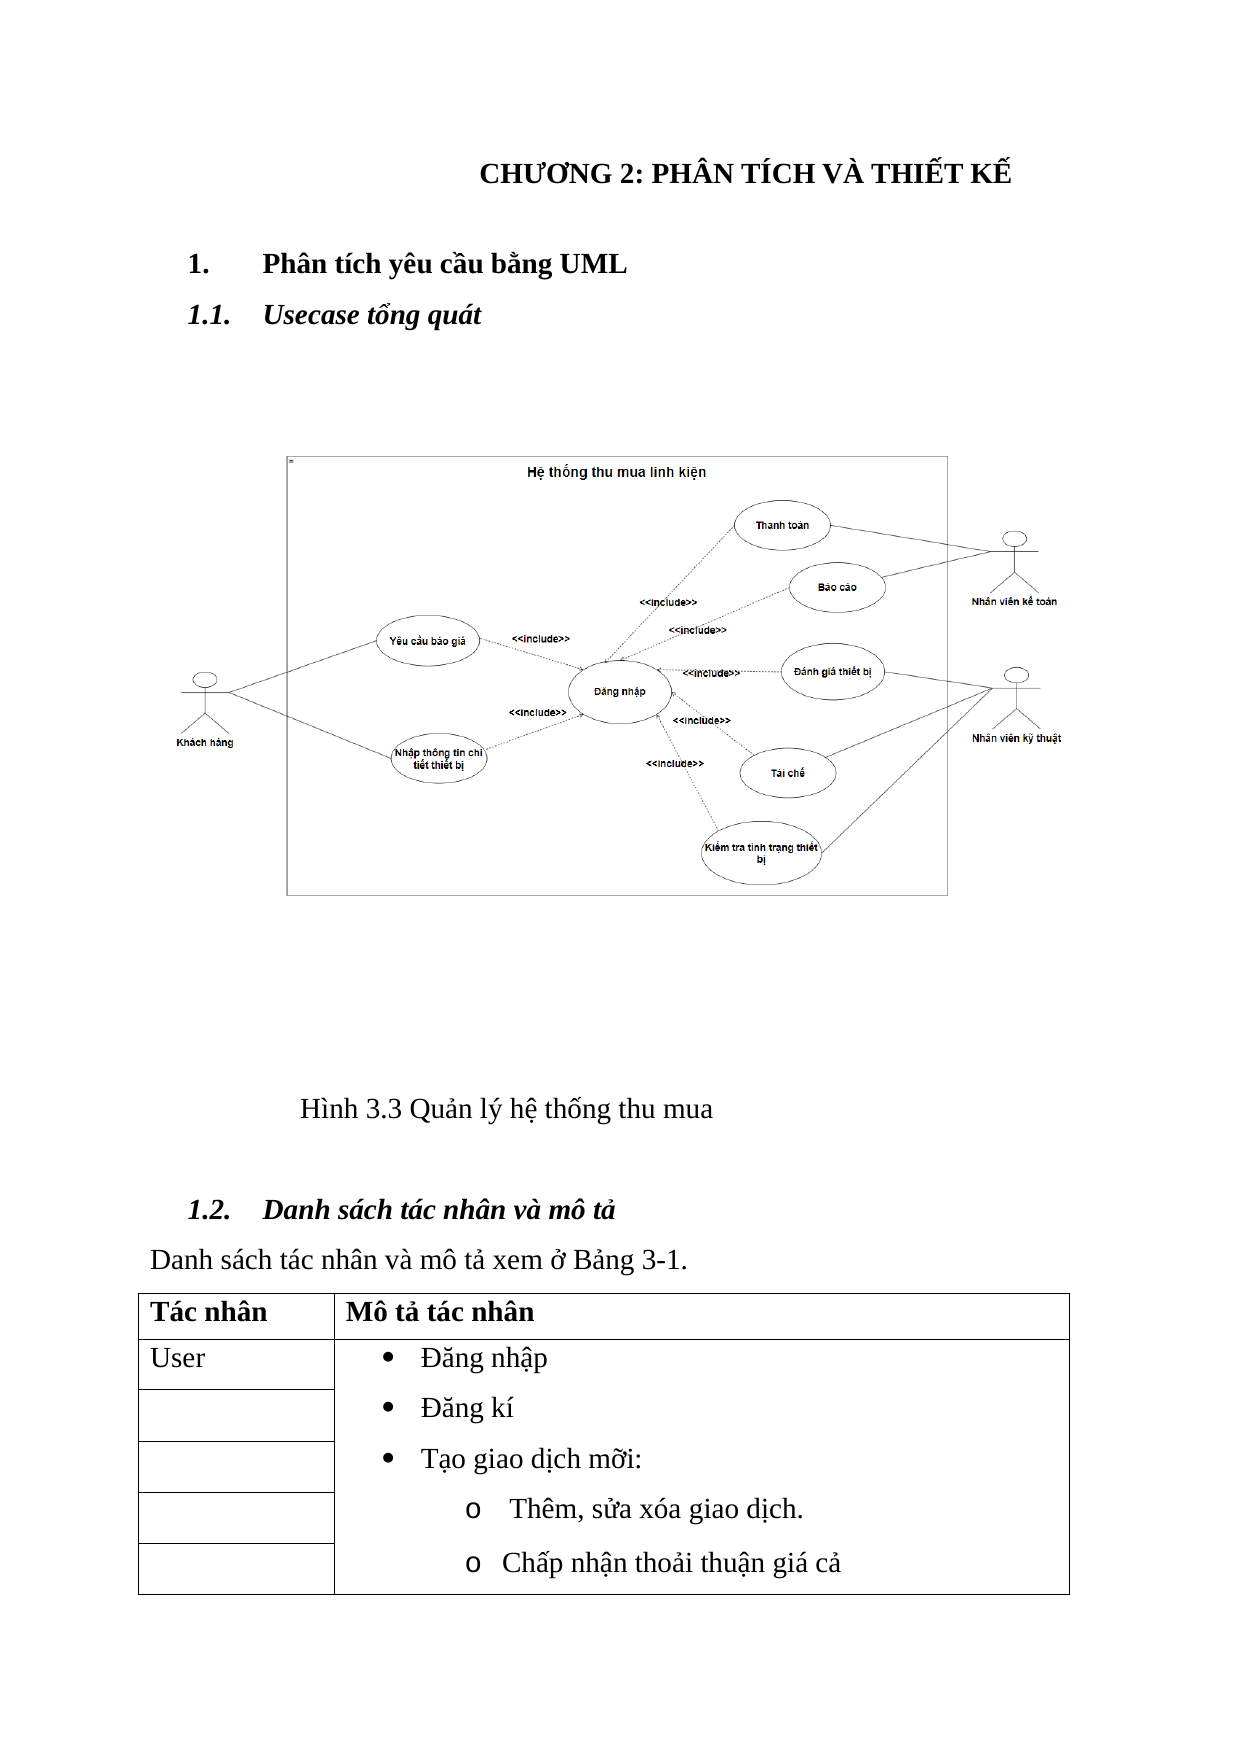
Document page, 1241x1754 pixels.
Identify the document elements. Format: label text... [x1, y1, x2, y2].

text Hình 3.3 Quản lý hệ thống thu mua [225, 1091, 1090, 1125]
table_cell [139, 1493, 334, 1543]
subtitle Phân tích yêu cầu bằng UML [187, 246, 1090, 280]
table_cell User [139, 1340, 334, 1389]
subtitle : PHÂN TÍCH VÀ THIẾT KẾ [401, 156, 1090, 190]
table_header Mô tả tác nhân [335, 1294, 1069, 1339]
picture [150, 444, 1091, 928]
subtitle Usecase tổng quát [187, 297, 1090, 330]
table_cell [139, 1544, 334, 1594]
text Danh sách tác nhân và mô tả xem ở Bảng 3-1. [150, 1242, 1090, 1276]
table_header Tác nhân [139, 1294, 334, 1339]
table_cell [139, 1390, 334, 1441]
table_cell [139, 1442, 334, 1492]
table_cell Đăng nhập Đăng kí Tạo giao dịch mỡi: Thêm, sửa xóa giao dịch. Chấp nhận thoải thuận giá cả Đánh giá sản phẩm Phân loại thiết bị Tìm kiếm Xem Thông Báo Xem và theo dõi thông tin giao dịch. Sửa password Quản lí thông tin Quản lí kỹ thuật viên Quản lí kế toán Quản lí thống kê Quản lí thông tin khách hàng Thoát [335, 1340, 1069, 1594]
subtitle Danh sách tác nhân và mô tả [187, 1192, 1090, 1226]
